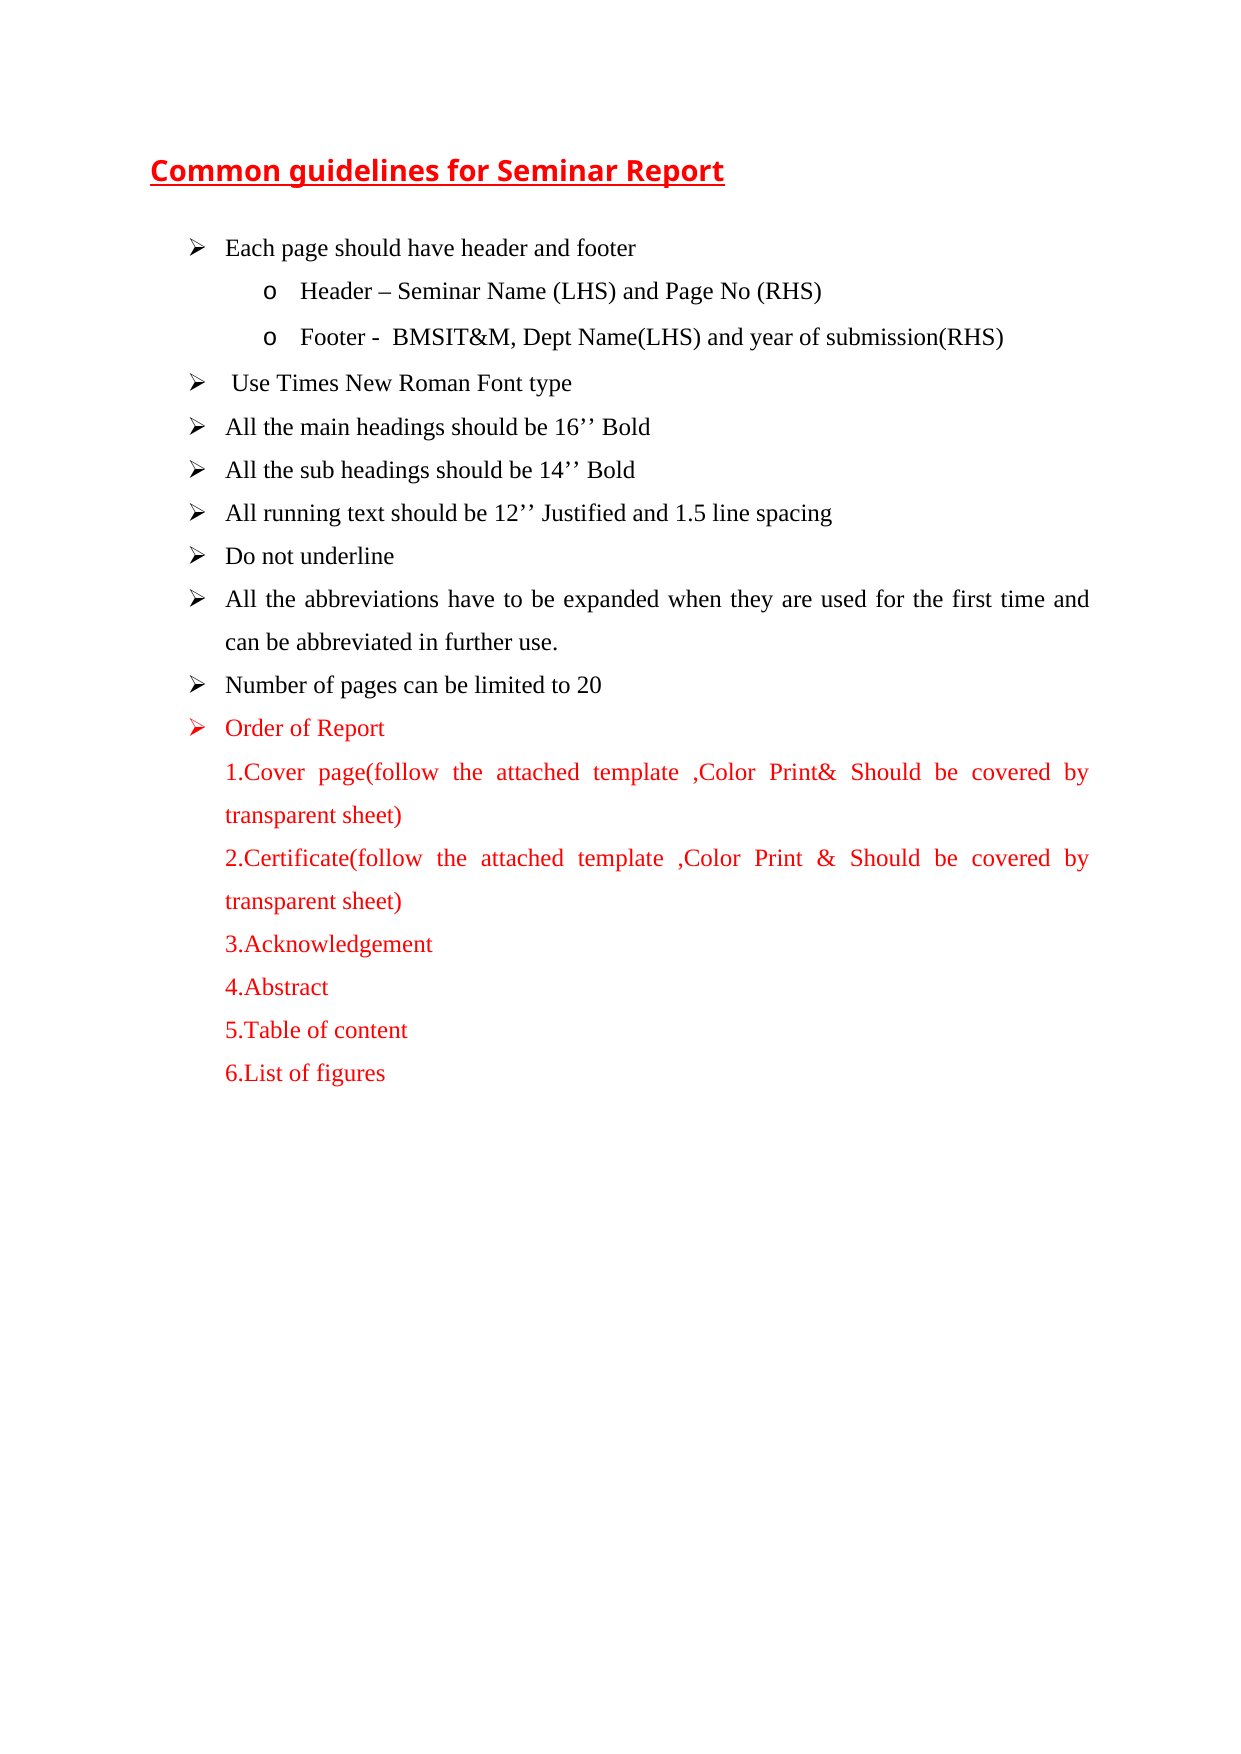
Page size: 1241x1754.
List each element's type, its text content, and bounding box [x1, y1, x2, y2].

list 4.Abstract [225, 972, 1090, 1001]
text Common guidelines for Seminar Report [150, 150, 1090, 190]
list All the abbreviations have to be expanded when they are used for the first time and can be abbreviated in further use. [187, 584, 1090, 656]
list Footer - BMSIT&M, Dept Name(LHS) and year of submission(RHS) [262, 322, 1090, 353]
list 5.Table of content [225, 1015, 1090, 1044]
list 2.Certificate(follow the attached template ,Color Print & Should be covered by transparent sheet) [225, 843, 1090, 915]
list Each page should have header and footer [187, 233, 1090, 262]
list Do not underline [187, 541, 1090, 570]
list All the sub headings should be 14’’ Bold [187, 455, 1090, 483]
list 1.Cover page(follow the attached template ,Color Print& Should be covered by transparent sheet) [225, 757, 1090, 828]
list Use Times New Roman Font type [187, 368, 1090, 397]
list All running text should be 12’’ Justified and 1.5 line spacing [187, 498, 1090, 527]
list 3.Acknowledgement [225, 929, 1090, 958]
list 6.List of figures [225, 1058, 1090, 1087]
list All the main headings should be 16’’ Bold [187, 412, 1090, 440]
list Order of Report [187, 713, 1090, 742]
list Number of pages can be limited to 20 [187, 670, 1090, 699]
list Header – Seminar Name (LHS) and Page No (RHS) [262, 276, 1090, 307]
